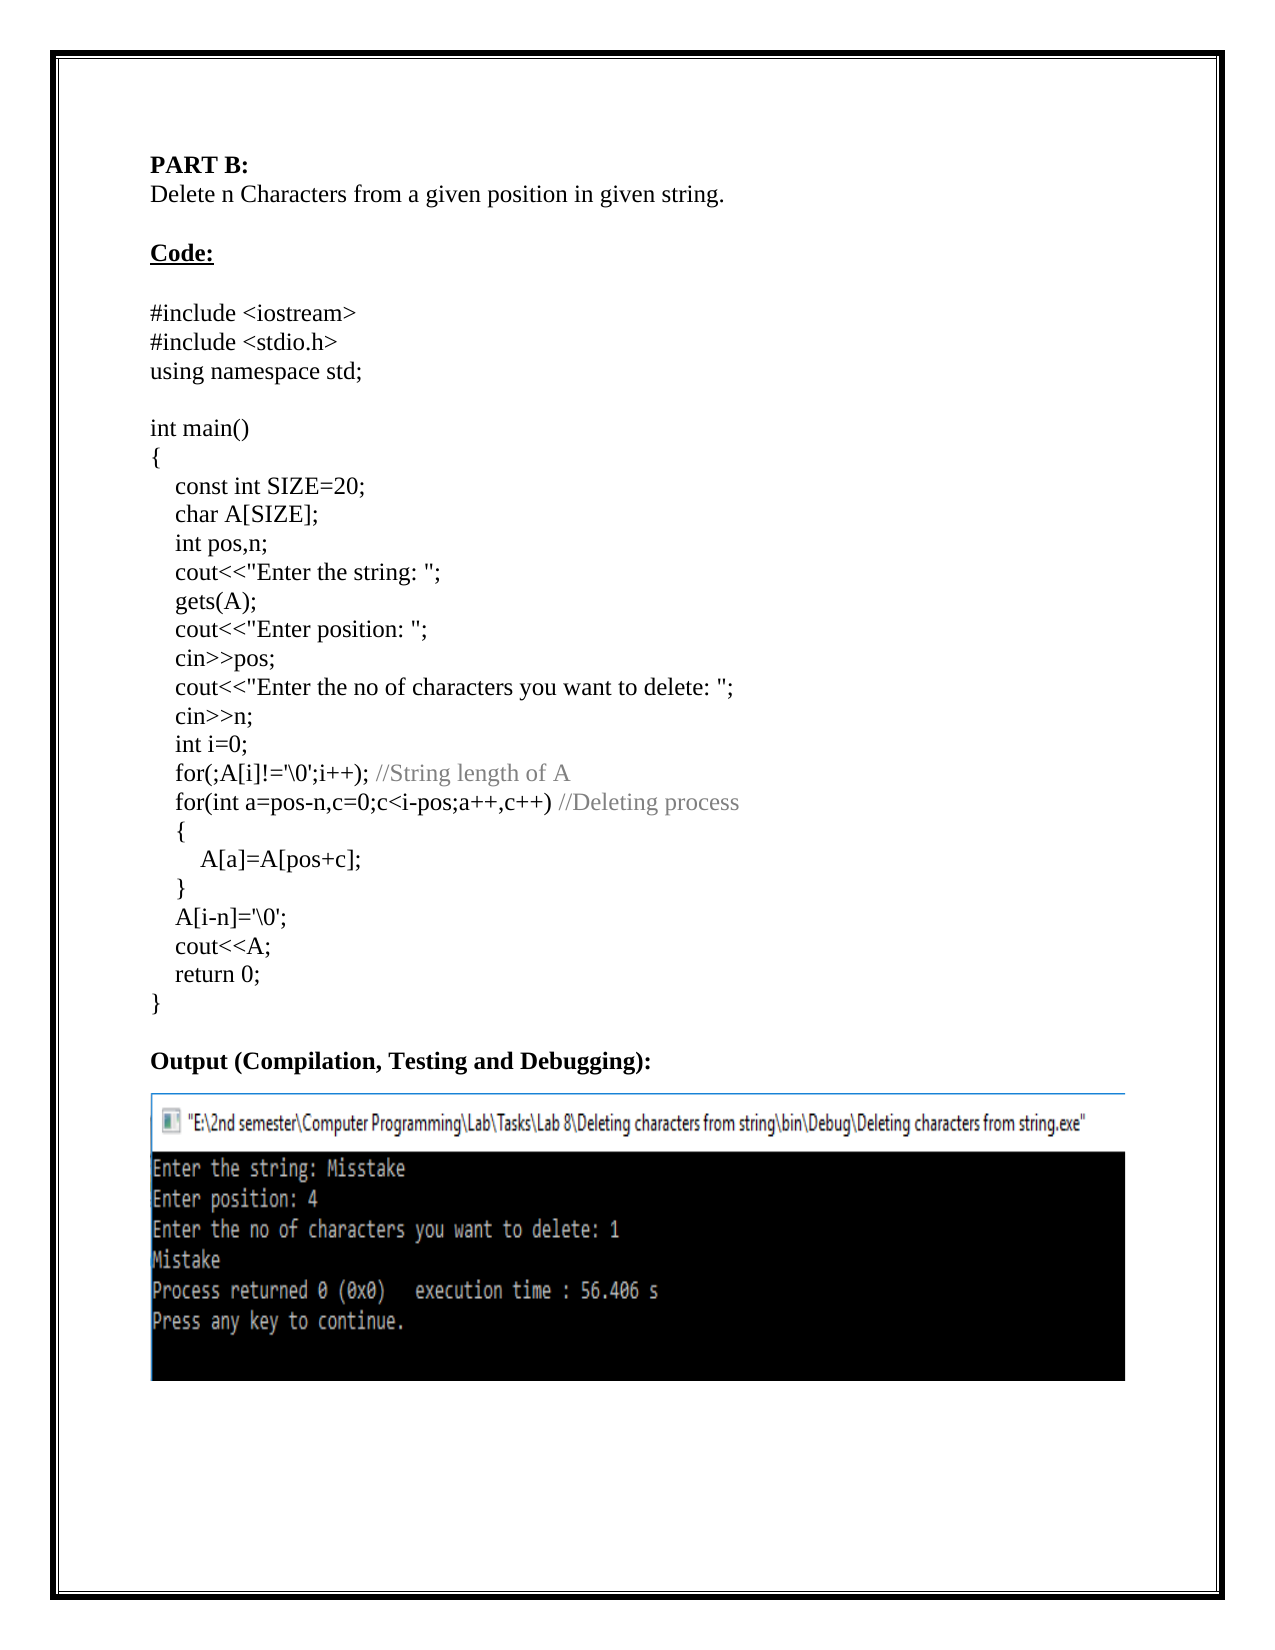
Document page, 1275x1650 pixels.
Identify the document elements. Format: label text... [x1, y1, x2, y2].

text for(;A[i]!='\0';i++); //String length of A [150, 758, 1125, 787]
text #include <iostream> [150, 298, 1125, 327]
text Output (Compilation, Testing and Debugging): [150, 1046, 1125, 1074]
text { [150, 442, 1125, 471]
text using namespace std; [150, 356, 1125, 384]
text char A[SIZE]; [150, 499, 1125, 528]
text for(int a=pos-n,c=0;c<i-pos;a++,c++) //Deleting process [150, 787, 1125, 816]
text Delete n Characters from a given position in given string. [150, 179, 1125, 207]
text } [150, 988, 1125, 1017]
text int main() [150, 413, 1125, 442]
text } [150, 873, 1125, 902]
text cout<<A; [150, 931, 1125, 959]
text gets(A); [150, 586, 1125, 614]
text A[i-n]='\0'; [150, 902, 1125, 931]
text const int SIZE=20; [150, 471, 1125, 499]
text { [150, 816, 1125, 844]
text PART B: [150, 150, 1125, 179]
text cin>>n; [150, 701, 1125, 729]
text cout<<"Enter the no of characters you want to delete: "; [150, 672, 1125, 701]
text int pos,n; [150, 528, 1125, 557]
text Code: [150, 238, 1125, 267]
text #include <stdio.h> [150, 327, 1125, 356]
text return 0; [150, 959, 1125, 988]
text cout<<"Enter the string: "; [150, 557, 1125, 586]
text cin>>pos; [150, 643, 1125, 672]
text A[a]=A[pos+c]; [150, 844, 1125, 873]
text int i=0; [150, 729, 1125, 758]
picture [150, 1093, 1125, 1381]
text cout<<"Enter position: "; [150, 614, 1125, 643]
